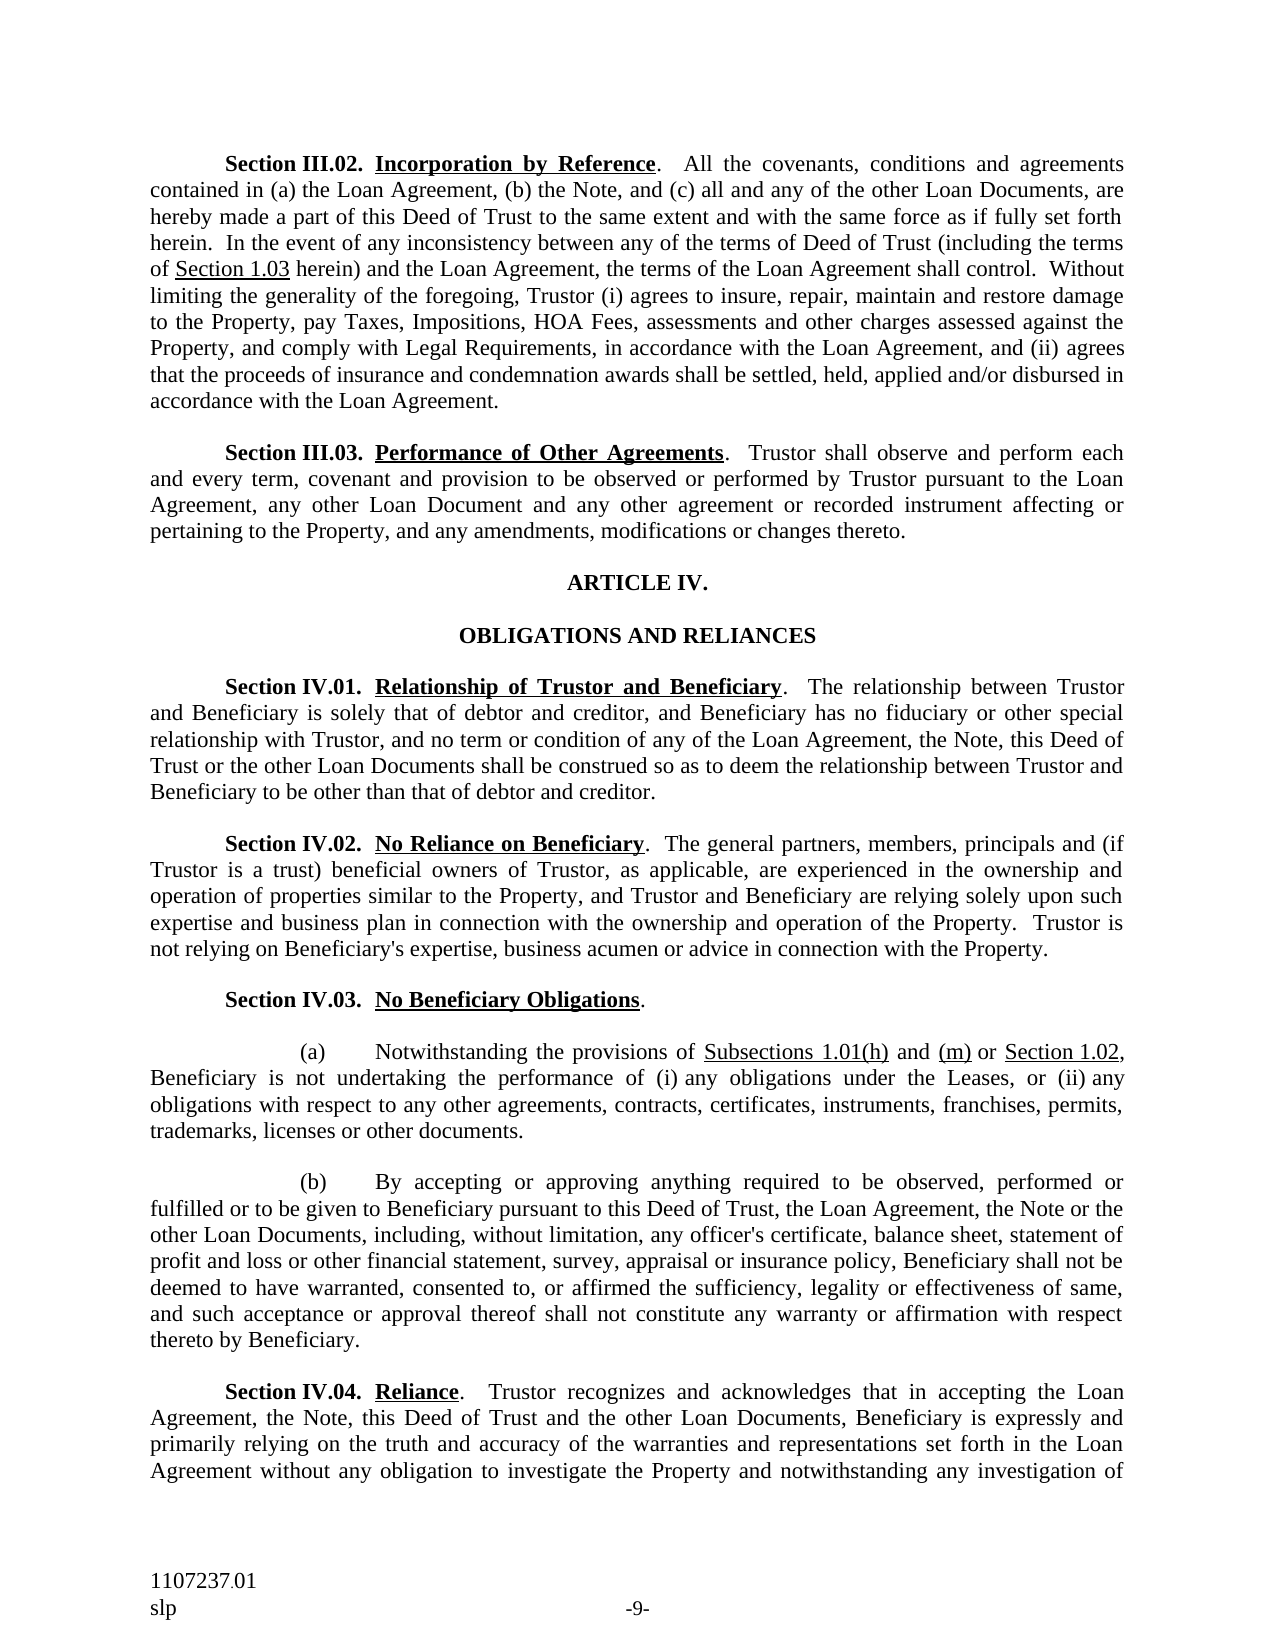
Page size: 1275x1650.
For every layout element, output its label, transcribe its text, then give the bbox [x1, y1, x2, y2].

subtitle By accepting or approving anything required to be observed, performed or fulfilled or to be given to Beneficiary pursuant to this Deed of Trust, the Loan Agreement, the Note or the other Loan Documents, including, without limitation, any officer's certificate, balance sheet, statement of profit and loss or other financial statement, survey, appraisal or insurance policy, Beneficiary shall not be deemed to have warranted, consented to, or affirmed the sufficiency, legality or effectiveness of same, and such acceptance or approval thereof shall not constitute any warranty or affirmation with respect thereto by Beneficiary. [150, 1168, 1125, 1353]
subtitle Relationship of Trustor and Beneficiary. The relationship between Trustor and Beneficiary is solely that of debtor and creditor, and Beneficiary has no fiduciary or other special relationship with Trustor, and no term or condition of any of the Loan Agreement, the Note, this Deed of Trust or the other Loan Documents shall be construed so as to deem the relationship between Trustor and Beneficiary to be other than that of debtor and creditor. [150, 673, 1125, 805]
subtitle No Reliance on Beneficiary. The general partners, members, principals and (if Trustor is a trust) beneficial owners of Trustor, as applicable, are experienced in the ownership and operation of properties similar to the Property, and Trustor and Beneficiary are relying solely upon such expertise and business plan in connection with the ownership and operation of the Property. Trustor is not relying on Beneficiary's expertise, business acumen or advice in connection with the Property. [150, 830, 1125, 962]
subtitle Performance of Other Agreements. Trustor shall observe and perform each and every term, covenant and provision to be observed or performed by Trustor pursuant to the Loan Agreement, any other Loan Document and any other agreement or recorded instrument affecting or pertaining to the Property, and any amendments, modifications or changes thereto. [150, 438, 1125, 544]
subtitle OBLIGATIONS AND RELIANCES [150, 569, 1125, 648]
subtitle Notwithstanding the provisions of Subsections 1.01(h) and (m) or Section 1.02, Beneficiary is not undertaking the performance of (i) any obligations under the Leases, or (ii) any obligations with respect to any other agreements, contracts, certificates, instruments, franchises, permits, trademarks, licenses or other documents. [150, 1038, 1125, 1143]
subtitle No Beneficiary Obligations. [150, 987, 1125, 1013]
